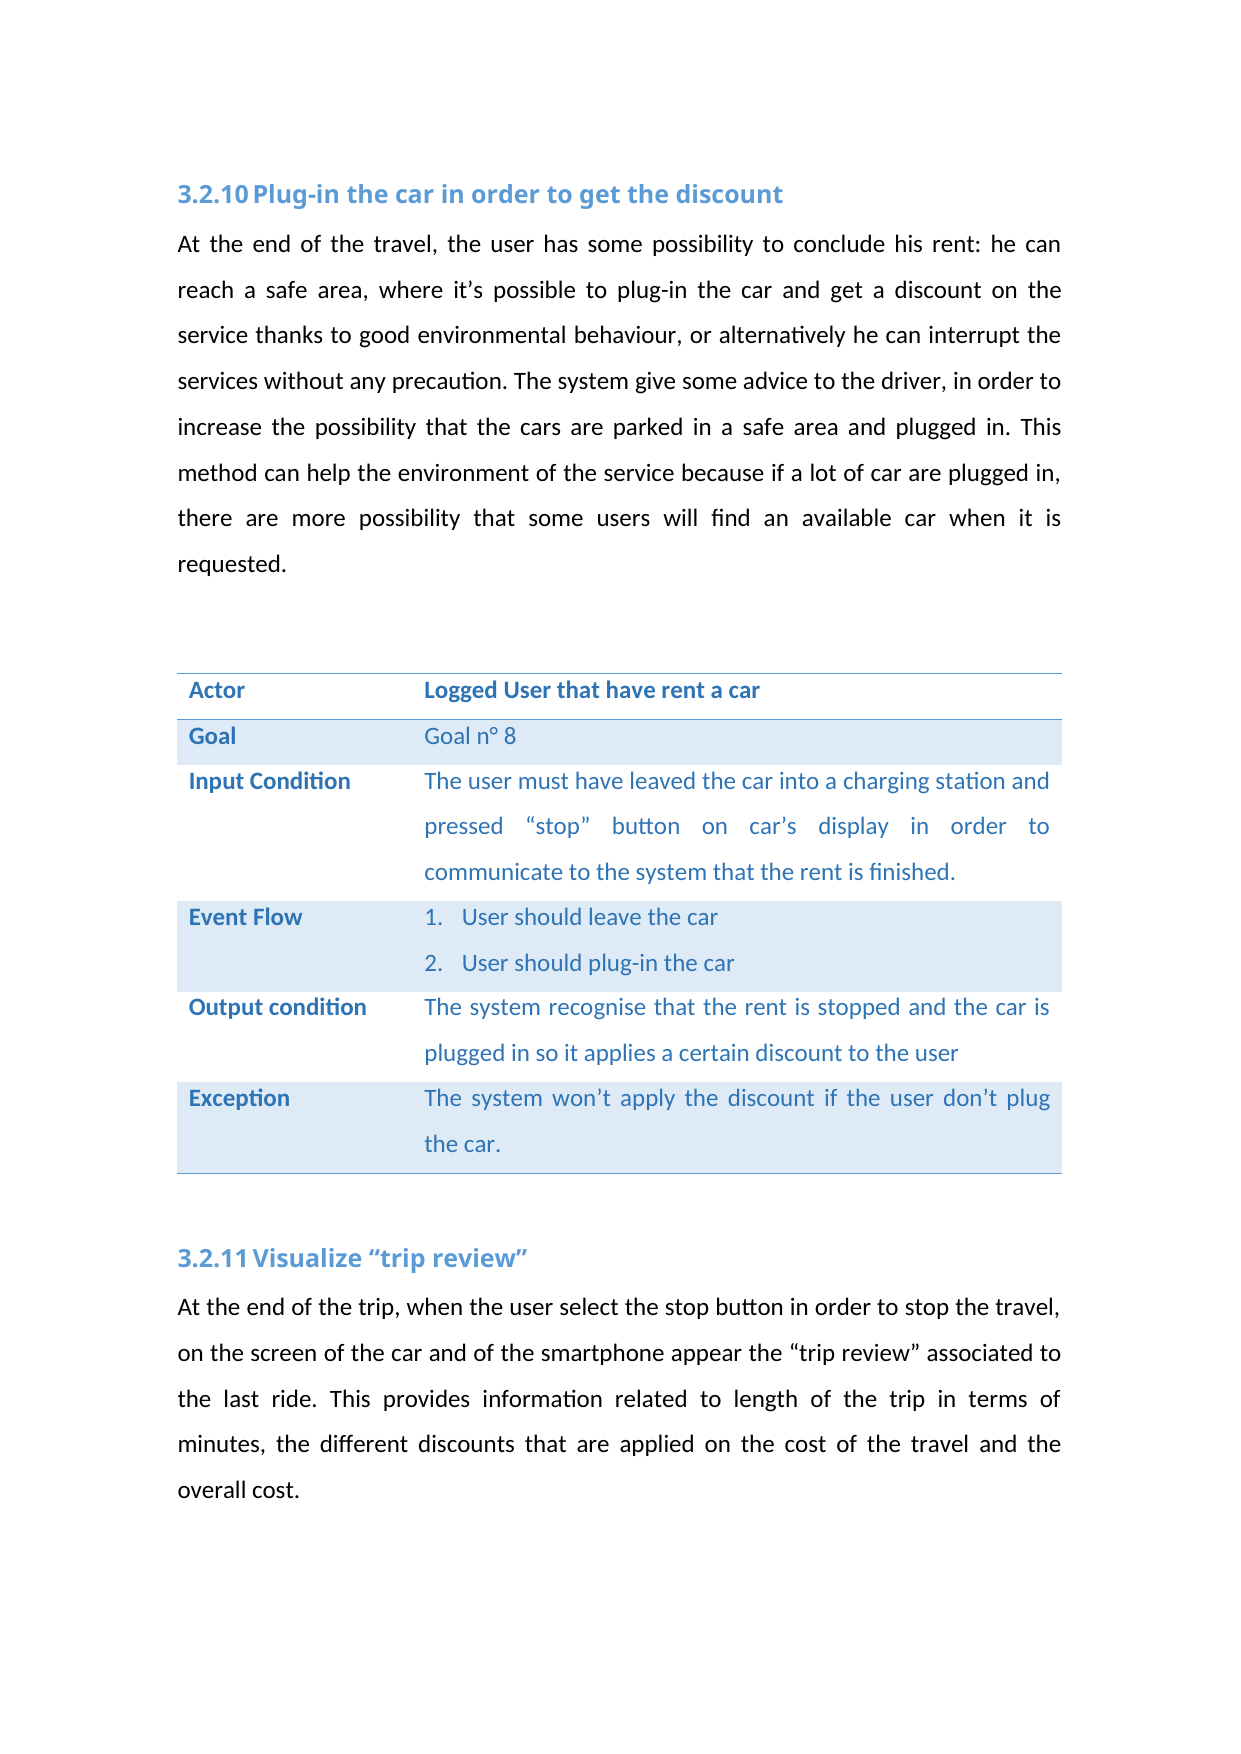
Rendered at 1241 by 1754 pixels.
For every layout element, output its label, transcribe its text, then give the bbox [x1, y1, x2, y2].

text At the end of the trip, when the user select the stop button in order to stop the travel, on the screen of the car and of the smartphone appear the “trip review” associated to the last ride. This provides information related to length of the trip in terms of minutes, the different discounts that are applied on the cost of the travel and the overall cost. [177, 1291, 1063, 1505]
table_cell Output condition [177, 992, 413, 1082]
table_cell Goal [177, 720, 413, 765]
table_cell User should leave the car User should plug-in the car [413, 901, 1062, 992]
table_header Logged User that have rent a car [413, 674, 1062, 719]
table_cell The user must have leaved the car into a charging station and pressed “stop” button on car’s display in order to communicate to the system that the rent is finished. [413, 765, 1062, 901]
subtitle Plug-in the car in order to get the discount [177, 177, 1063, 211]
table_cell The system won’t apply the discount if the user don’t plug the car. [413, 1082, 1062, 1173]
table_cell Exception [177, 1082, 413, 1173]
text At the end of the travel, the user has some possibility to conclude his rent: he can reach a safe area, where it’s possible to plug-in the car and get a discount on the service thanks to good environmental behaviour, or alternatively he can interrupt the services without any precaution. The system give some advice to the driver, in order to increase the possibility that the cars are parked in a safe area and plugged in. This method can help the environment of the service because if a lot of car are plugged in, there are more possibility that some users will find an available car when it is requested. [177, 228, 1063, 579]
subtitle Visualize “trip review” [177, 1240, 1063, 1274]
table_header Actor [177, 674, 413, 719]
table_cell Input Condition [177, 765, 413, 901]
table_cell Goal n° 8 [413, 720, 1062, 765]
table_cell The system recognise that the rent is stopped and the car is plugged in so it applies a certain discount to the user [413, 992, 1062, 1082]
table_cell Event Flow [177, 901, 413, 992]
